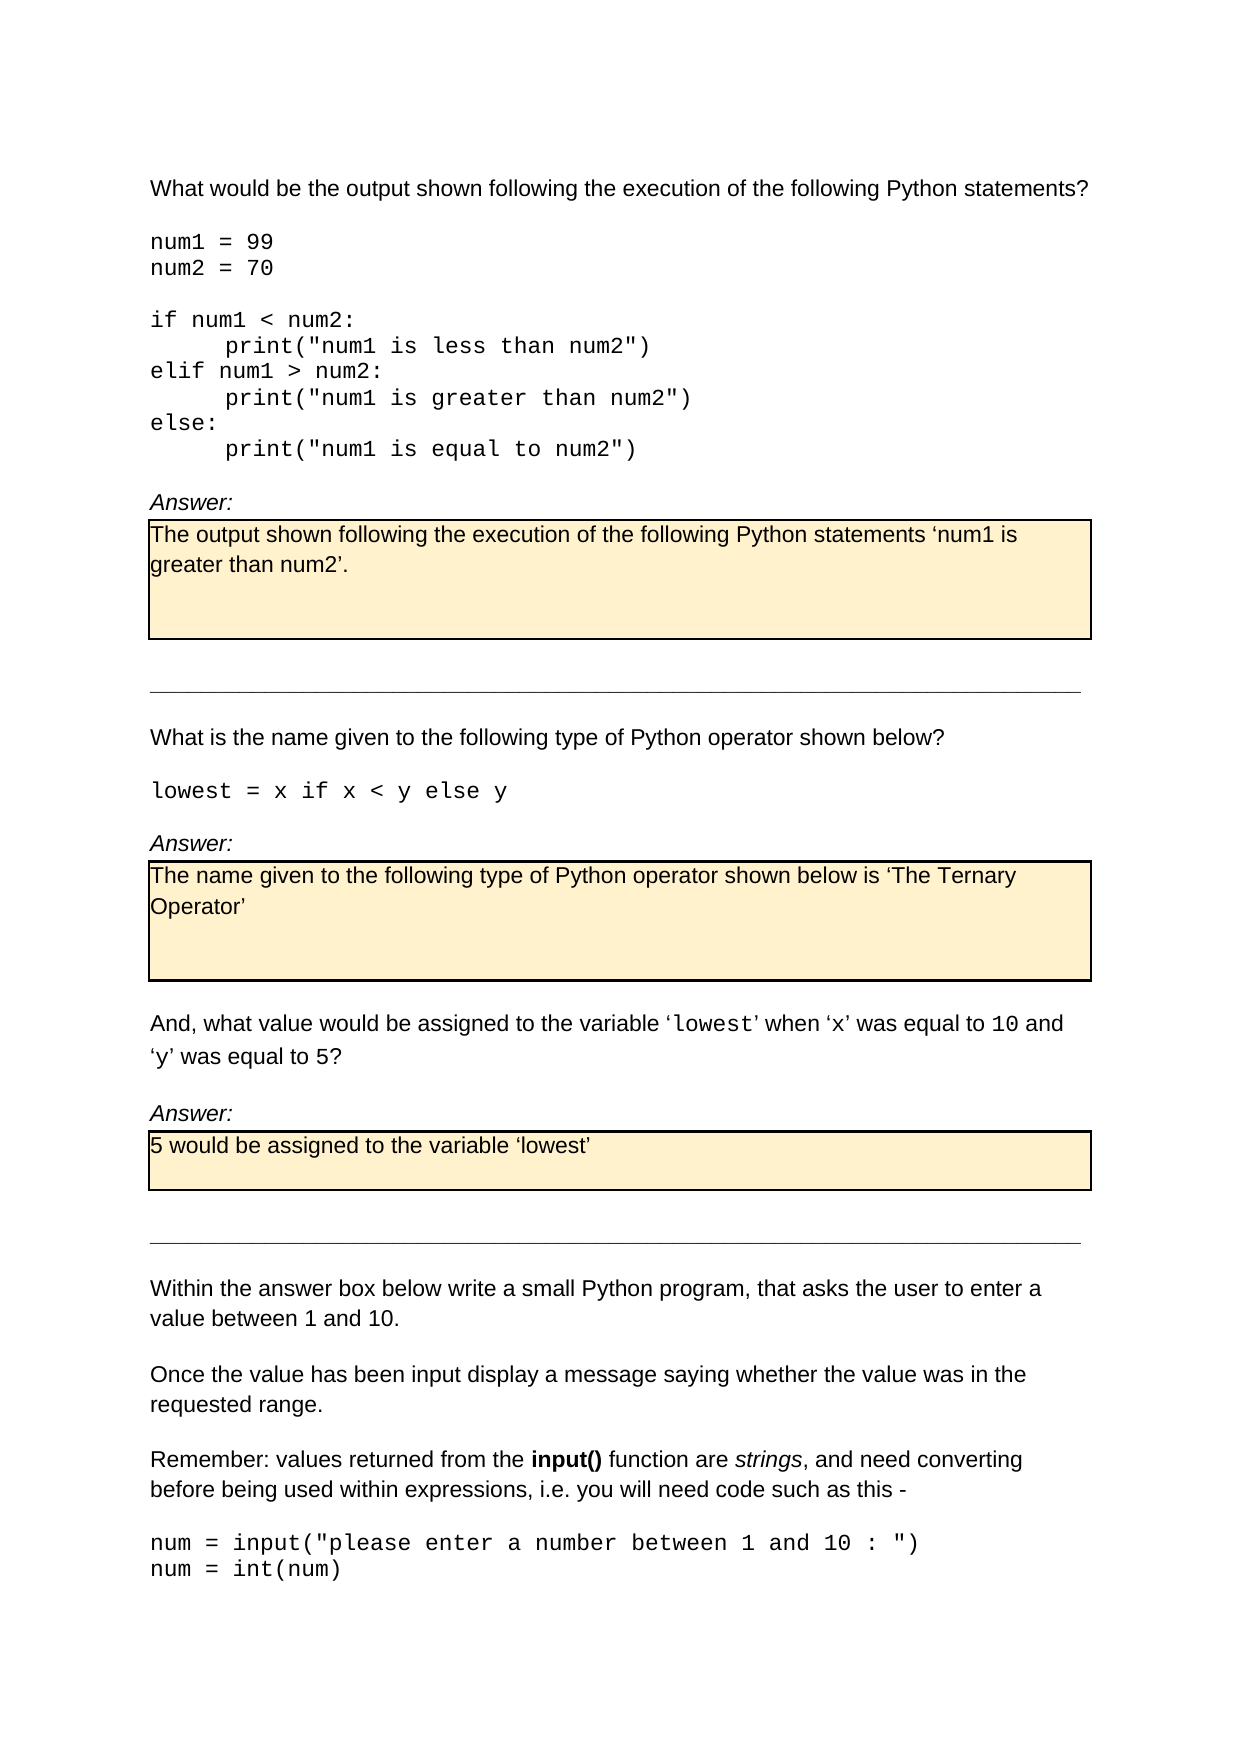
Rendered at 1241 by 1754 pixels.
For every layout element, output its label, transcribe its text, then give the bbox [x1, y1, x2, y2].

text print("num1 is equal to num2") [150, 438, 1090, 464]
text Remember: values returned from the input() function are strings, and need converting before being used within expressions, i.e. you will need code such as this - [150, 1446, 1090, 1502]
text lowest = x if x < y else y [150, 779, 1090, 805]
text Answer: [150, 489, 1090, 515]
text And, what value would be assigned to the variable ‘lowest’ when ‘x’ was equal to 10 and ‘y’ was equal to 5? [150, 1010, 1090, 1071]
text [150, 1531, 1090, 1557]
text Within the answer box below write a small Python program, that asks the user to enter a value between 1 and 10. [150, 1275, 1090, 1332]
text What is the name given to the following type of Python operator shown below? [150, 724, 1090, 750]
text _________________________________________________________________________ [150, 1220, 1090, 1246]
text _________________________________________________________________________ [150, 669, 1090, 695]
text 5 would be assigned to the variable ‘lowest’ [150, 1133, 1090, 1159]
text Answer: [150, 1100, 1090, 1126]
text else: [150, 412, 1090, 438]
text print("num1 is greater than num2") [150, 386, 1090, 412]
text print("num1 is less than num2") [150, 334, 1090, 360]
text elif num1 > num2: [150, 360, 1090, 386]
text num2 = 70 [150, 256, 1090, 282]
text Once the value has been input display a message saying whether the value was in the requested range. [150, 1361, 1090, 1417]
text The output shown following the execution of the following Python statements ‘num1 is greater than num2’. [150, 521, 1090, 577]
text The name given to the following type of Python operator shown below is ‘The Ternary Operator’ [150, 863, 1090, 919]
text num1 = 99 [150, 230, 1090, 256]
text num = int(num) [150, 1557, 1090, 1583]
text if num1 < num2: [150, 308, 1090, 334]
text What would be the output shown following the execution of the following Python statements? [150, 175, 1090, 201]
text Answer: [150, 830, 1090, 857]
